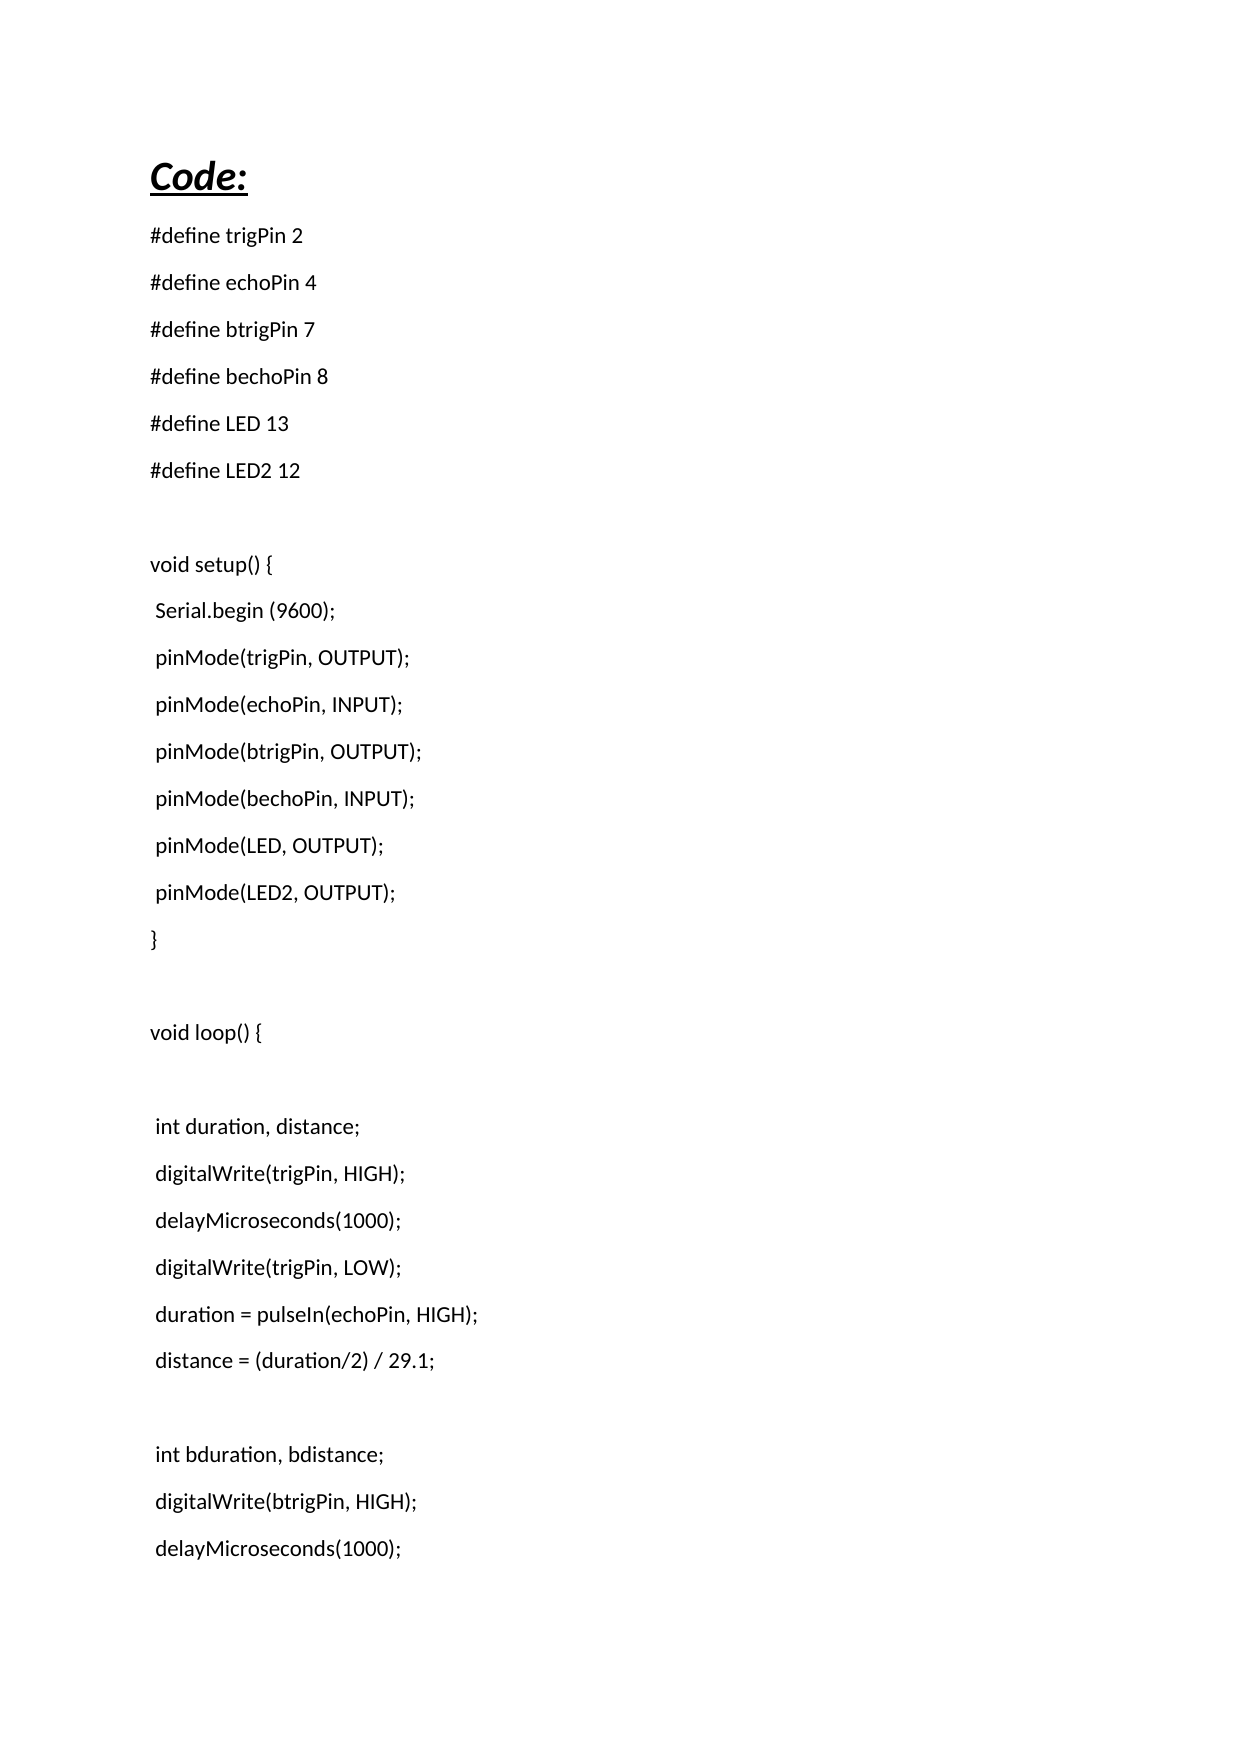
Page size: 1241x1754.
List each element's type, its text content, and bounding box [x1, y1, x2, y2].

text duration = pulseIn(echoPin, HIGH); [150, 1300, 1090, 1328]
text distance = (duration/2) / 29.1; [150, 1347, 1090, 1374]
text digitalWrite(trigPin, HIGH); [150, 1159, 1090, 1187]
text pinMode(echoPin, INPUT); [150, 690, 1090, 718]
text delayMicroseconds(1000); [150, 1206, 1090, 1234]
text int duration, distance; [150, 1112, 1090, 1140]
text pinMode(trigPin, OUTPUT); [150, 643, 1090, 671]
text #define echoPin 4 [150, 268, 1090, 296]
text pinMode(bechoPin, INPUT); [150, 784, 1090, 812]
text } [150, 925, 1090, 953]
text pinMode(btrigPin, OUTPUT); [150, 737, 1090, 765]
text Code: [150, 150, 1090, 201]
text int bduration, bdistance; [150, 1440, 1090, 1468]
text #define bechoPin 8 [150, 362, 1090, 390]
text delayMicroseconds(1000); [150, 1534, 1090, 1562]
text #define btrigPin 7 [150, 315, 1090, 343]
text digitalWrite(trigPin, LOW); [150, 1253, 1090, 1281]
text void setup() { [150, 550, 1090, 578]
text #define trigPin 2 [150, 222, 1090, 249]
text digitalWrite(btrigPin, HIGH); [150, 1487, 1090, 1515]
text pinMode(LED, OUTPUT); [150, 831, 1090, 859]
text pinMode(LED2, OUTPUT); [150, 878, 1090, 906]
text #define LED2 12 [150, 456, 1090, 484]
text void loop() { [150, 1018, 1090, 1046]
text #define LED 13 [150, 409, 1090, 437]
text Serial.begin (9600); [150, 597, 1090, 624]
